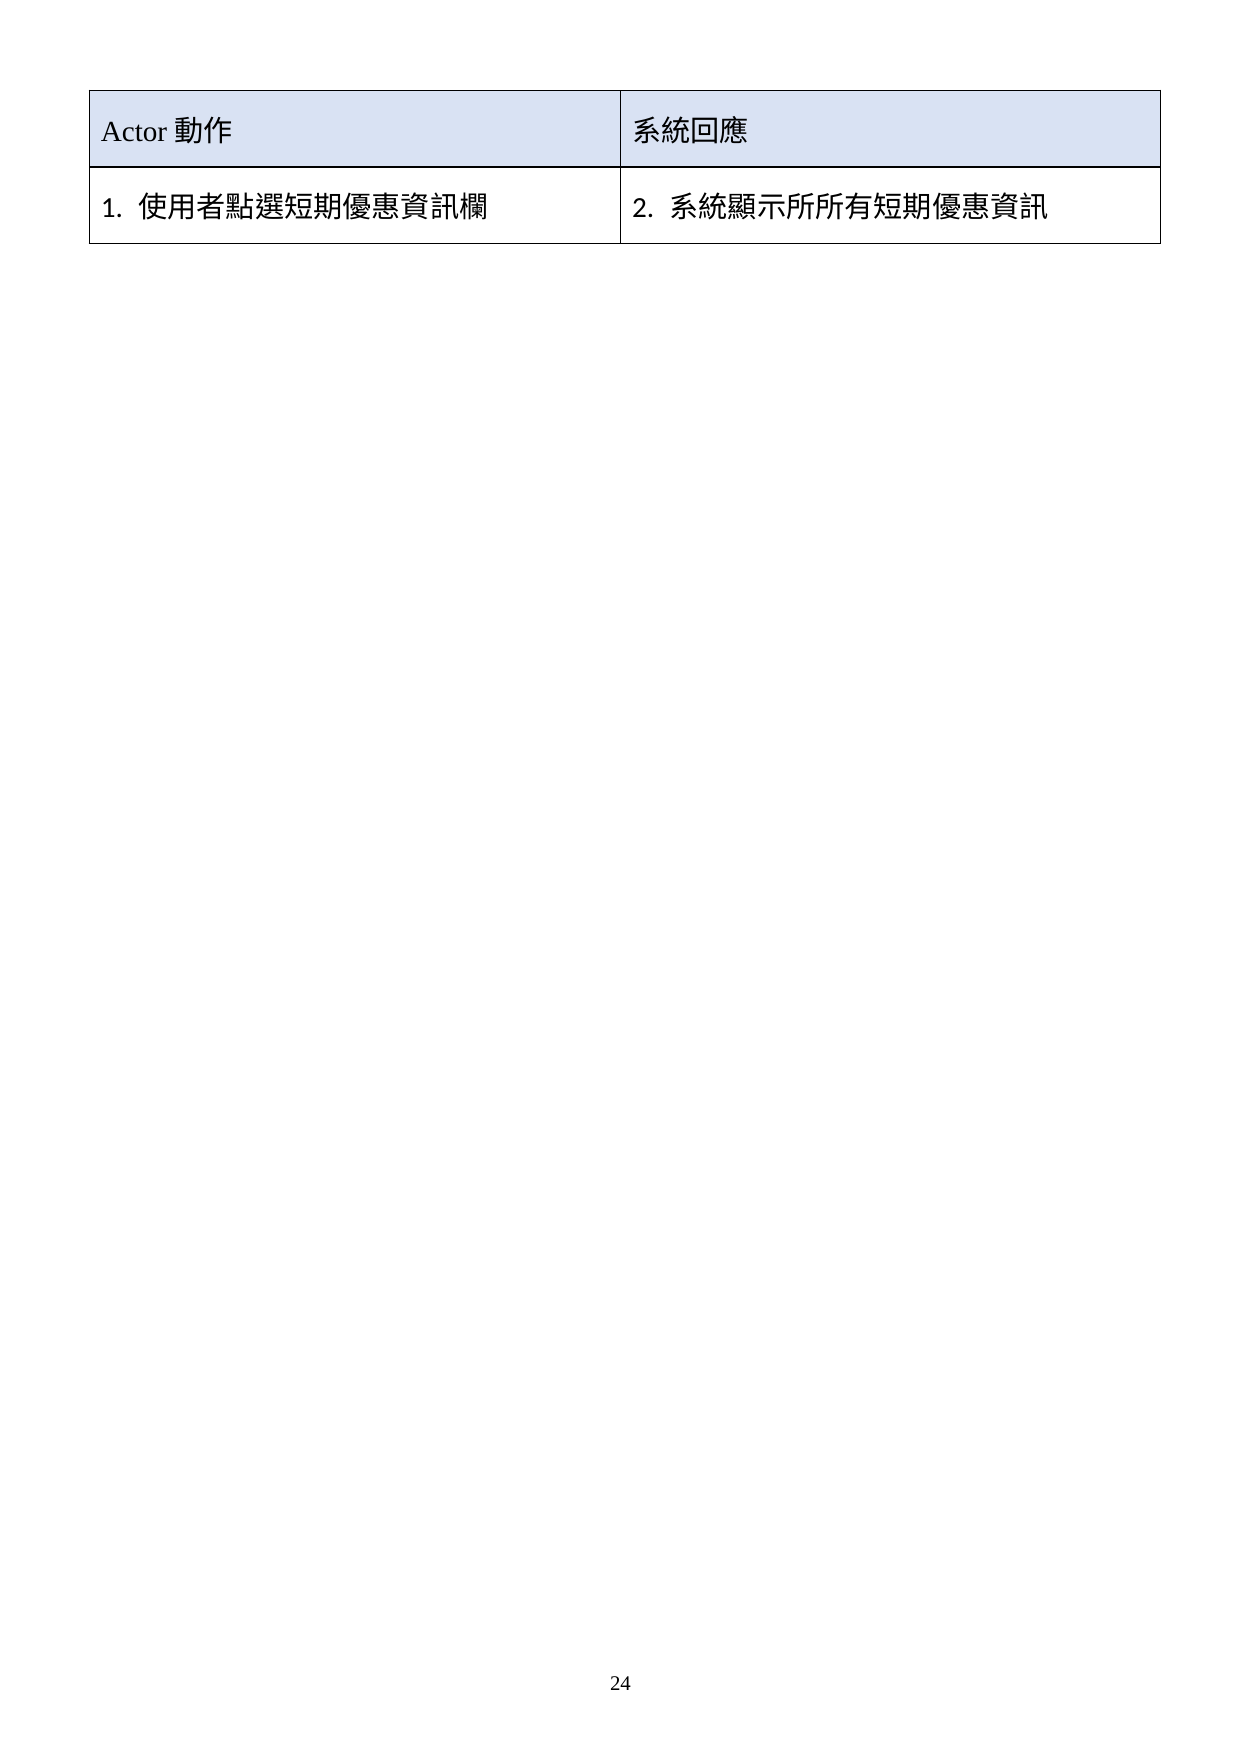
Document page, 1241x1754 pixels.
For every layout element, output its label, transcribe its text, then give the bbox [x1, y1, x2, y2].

table_cell 系統顯示所所有短期優惠資訊 [621, 168, 1160, 243]
table_cell 系統回應 [621, 91, 1160, 166]
table_cell Actor 動作 [90, 91, 620, 166]
table_cell 使用者點選短期優惠資訊欄 [90, 168, 620, 243]
